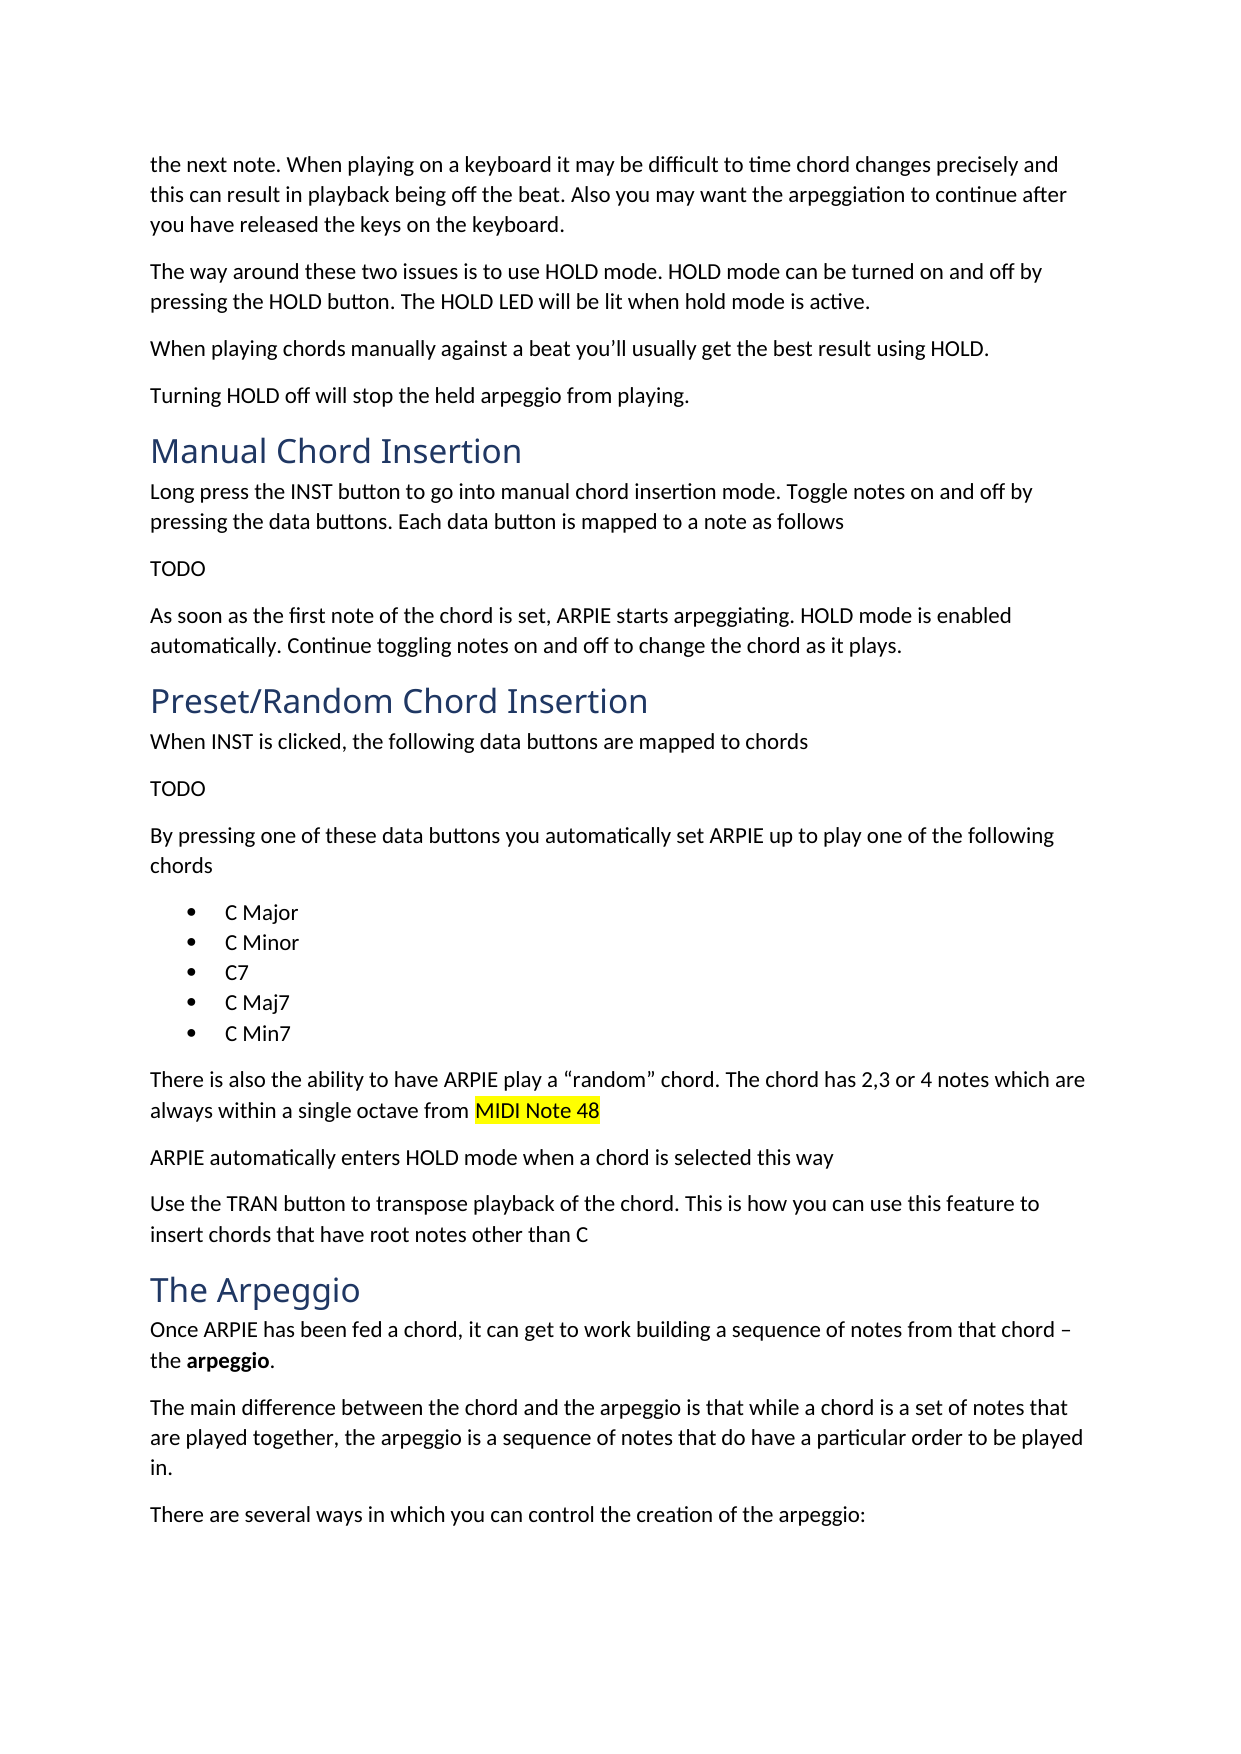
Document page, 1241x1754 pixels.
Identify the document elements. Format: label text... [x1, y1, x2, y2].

list C Major [187, 898, 1090, 926]
text Once ARPIE has been fed a chord, it can get to work building a sequence of notes from that chord – the arpeggio. [150, 1316, 1090, 1374]
text When playing chords manually against a beat you’ll usually get the best result using HOLD. [150, 334, 1090, 362]
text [150, 150, 1090, 238]
list C Min7 [187, 1019, 1090, 1047]
text Turning HOLD off will stop the held arpeggio from playing. [150, 381, 1090, 409]
text TODO [150, 554, 1090, 582]
text Long press the INST button to go into manual chord insertion mode. Toggle notes on and off by pressing the data buttons. Each data button is mapped to a note as follows [150, 477, 1090, 535]
subtitle Preset/Random Chord Insertion [150, 678, 1090, 723]
text There is also the ability to have ARPIE play a “random” chord. The chord has 2,3 or 4 notes which are always within a single octave from MIDI Note 48 [150, 1066, 1090, 1124]
text By pressing one of these data buttons you automatically set ARPIE up to play one of the following chords [150, 821, 1090, 879]
list C Maj7 [187, 988, 1090, 1017]
text The main difference between the chord and the arpeggio is that while a chord is a set of notes that are played together, the arpeggio is a sequence of notes that do have a particular order to be played in. [150, 1393, 1090, 1481]
list C7 [187, 958, 1090, 986]
text As soon as the first note of the chord is set, ARPIE starts arpeggiating. HOLD mode is enabled automatically. Continue toggling notes on and off to change the chord as it plays. [150, 601, 1090, 659]
subtitle The Arpeggio [150, 1267, 1090, 1312]
subtitle Manual Chord Insertion [150, 428, 1090, 473]
list C Minor [187, 928, 1090, 956]
text The way around these two issues is to use HOLD mode. HOLD mode can be turned on and off by pressing the HOLD button. The HOLD LED will be lit when hold mode is active. [150, 257, 1090, 316]
text When INST is clicked, the following data buttons are mapped to chords [150, 727, 1090, 755]
text ARPIE automatically enters HOLD mode when a chord is selected this way [150, 1143, 1090, 1171]
text TODO [150, 774, 1090, 802]
text There are several ways in which you can control the creation of the arpeggio: [150, 1500, 1090, 1528]
text Use the TRAN button to transpose playback of the chord. This is how you can use this feature to insert chords that have root notes other than C [150, 1189, 1090, 1248]
